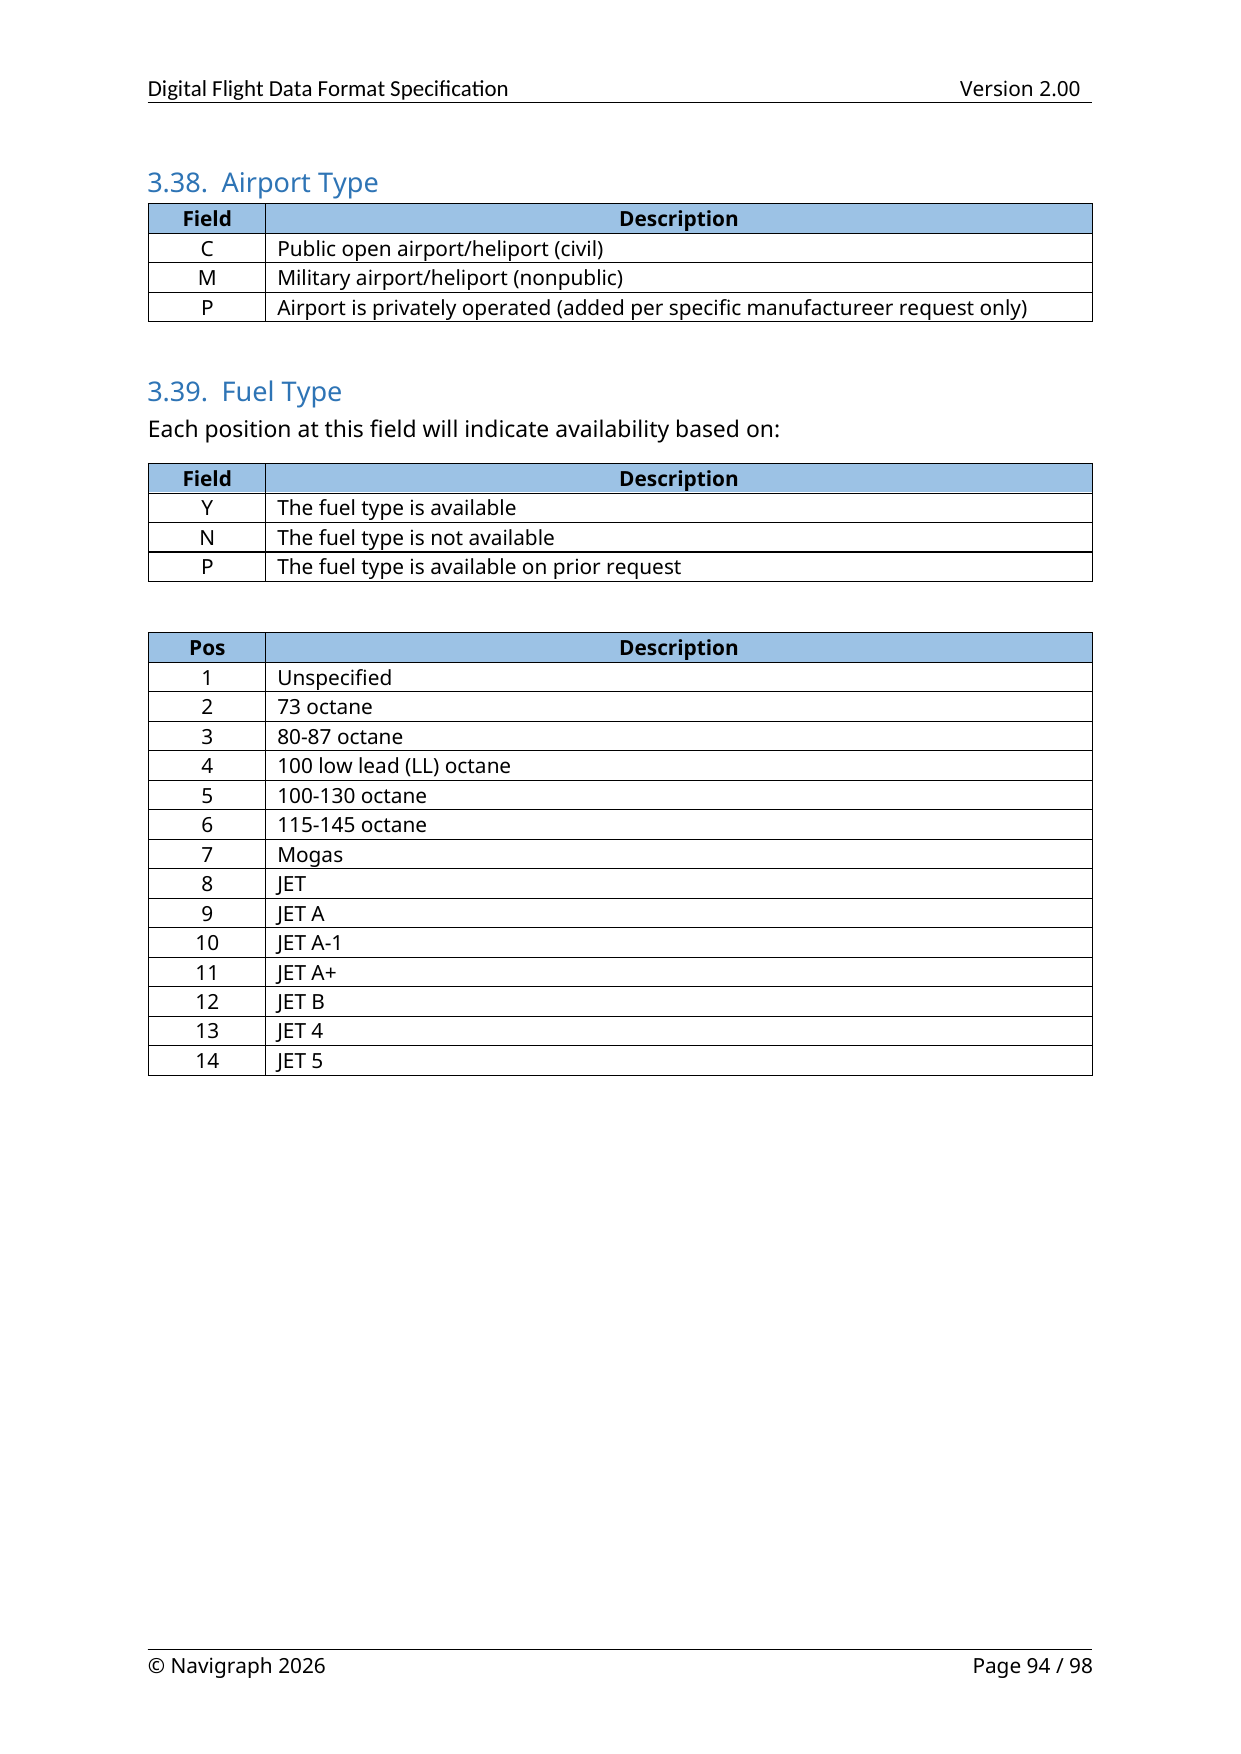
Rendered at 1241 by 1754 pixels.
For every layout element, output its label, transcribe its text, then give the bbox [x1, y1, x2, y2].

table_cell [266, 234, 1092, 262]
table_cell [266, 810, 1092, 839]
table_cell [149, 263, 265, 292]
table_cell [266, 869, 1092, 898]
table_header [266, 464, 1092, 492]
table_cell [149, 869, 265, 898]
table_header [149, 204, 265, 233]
text Each position at this field will indicate availability based on: [148, 412, 1092, 444]
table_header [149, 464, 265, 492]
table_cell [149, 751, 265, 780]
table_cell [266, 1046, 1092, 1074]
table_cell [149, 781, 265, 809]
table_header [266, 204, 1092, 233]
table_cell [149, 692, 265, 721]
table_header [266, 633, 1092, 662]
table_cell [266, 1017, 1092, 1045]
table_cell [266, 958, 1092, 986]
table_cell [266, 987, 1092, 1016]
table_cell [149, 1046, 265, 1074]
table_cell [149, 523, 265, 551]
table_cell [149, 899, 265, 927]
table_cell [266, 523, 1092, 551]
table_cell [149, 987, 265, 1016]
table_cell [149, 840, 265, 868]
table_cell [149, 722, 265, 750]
subtitle Fuel Type [147, 373, 1092, 409]
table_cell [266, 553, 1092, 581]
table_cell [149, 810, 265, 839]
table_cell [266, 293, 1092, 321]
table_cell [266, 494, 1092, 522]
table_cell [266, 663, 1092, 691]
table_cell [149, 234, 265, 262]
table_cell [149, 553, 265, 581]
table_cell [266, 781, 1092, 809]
subtitle Airport Type [147, 163, 1092, 200]
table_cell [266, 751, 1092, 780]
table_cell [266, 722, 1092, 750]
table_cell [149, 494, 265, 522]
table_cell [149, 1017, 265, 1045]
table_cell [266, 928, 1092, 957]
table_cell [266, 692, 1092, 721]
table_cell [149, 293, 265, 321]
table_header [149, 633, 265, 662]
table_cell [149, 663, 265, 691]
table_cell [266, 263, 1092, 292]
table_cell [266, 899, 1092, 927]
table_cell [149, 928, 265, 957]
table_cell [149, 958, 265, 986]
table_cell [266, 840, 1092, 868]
